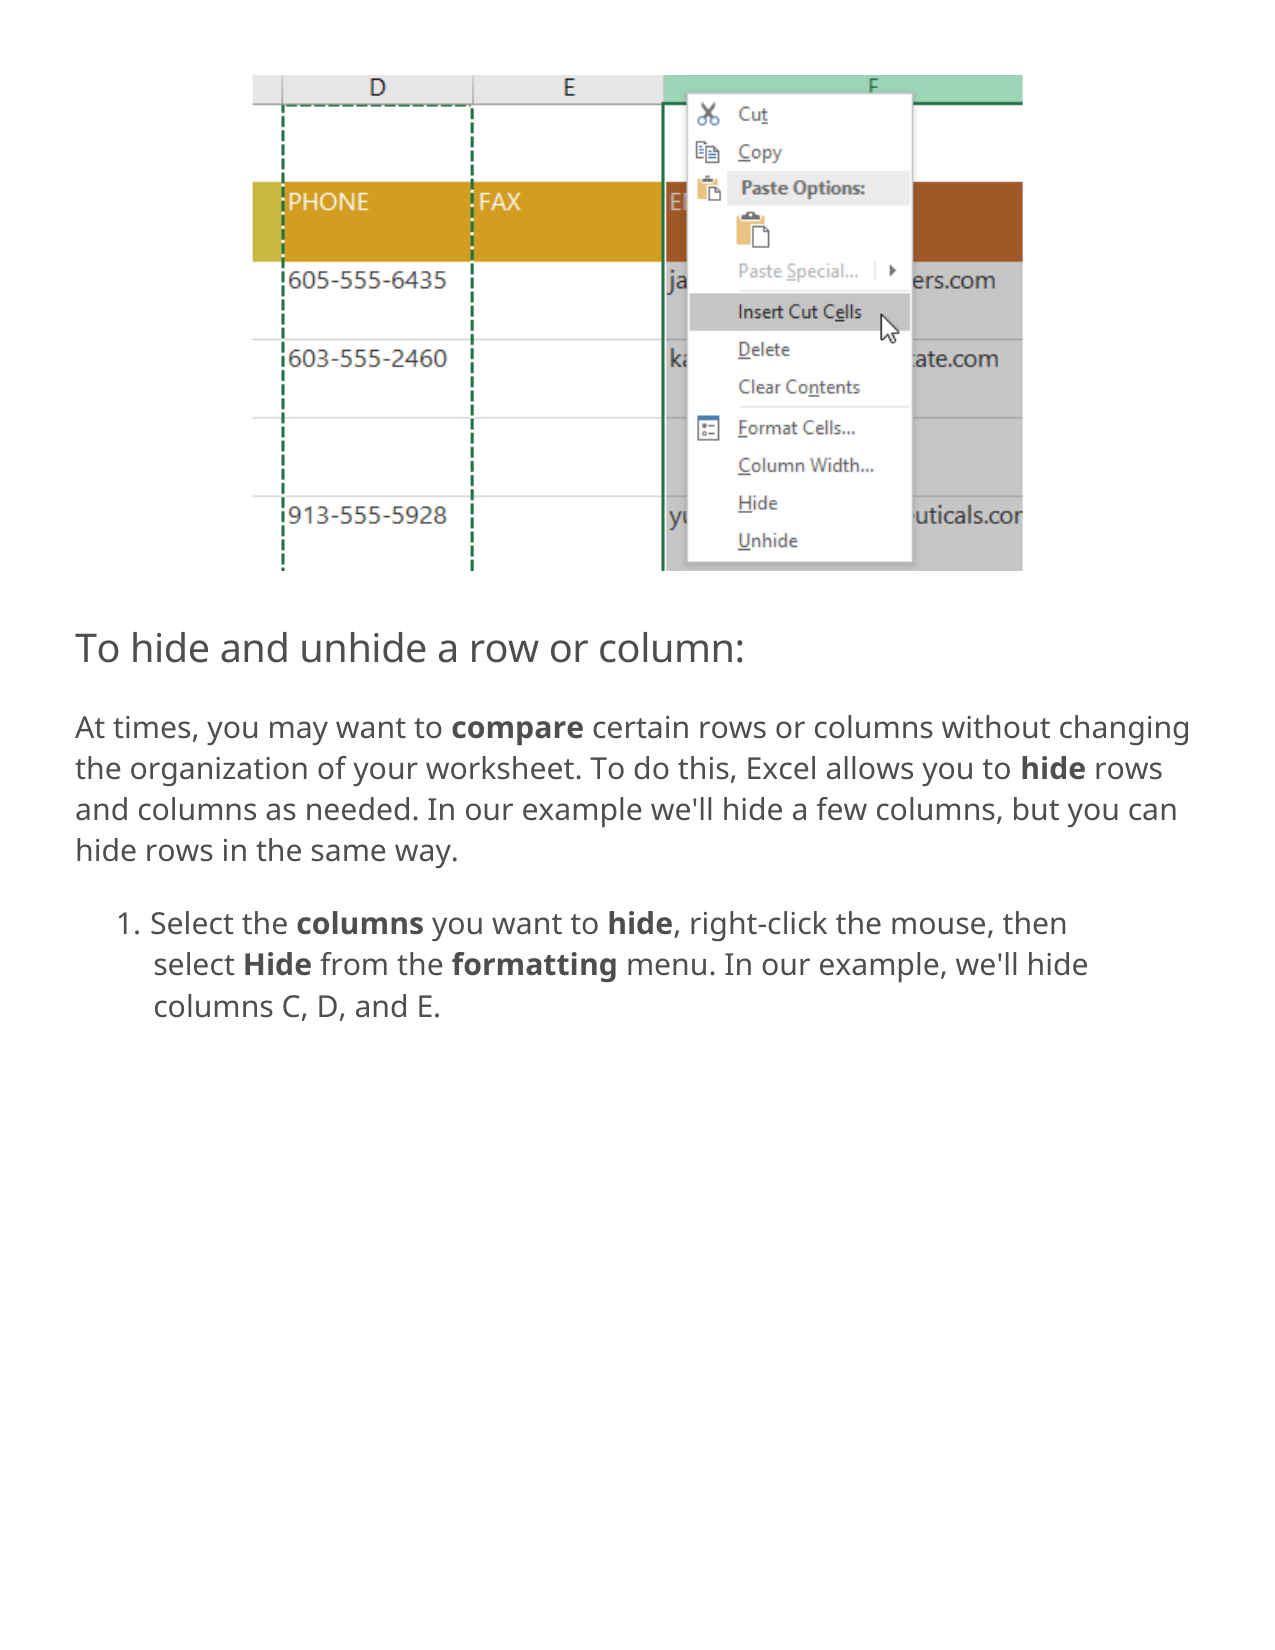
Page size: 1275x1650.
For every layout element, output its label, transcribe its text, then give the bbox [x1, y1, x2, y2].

picture [252, 75, 1023, 571]
text At times, you may want to compare certain rows or columns without changing the organization of your worksheet. To do this, Excel allows you to hide rows and columns as needed. In our example we'll hide a few columns, but you can hide rows in the same way. [75, 706, 1200, 871]
list Select the columns you want to hide, right-click the mouse, then select Hide from the formatting menu. In our example, we'll hide columns C, D, and E. [116, 902, 1122, 1026]
text To hide and unhide a row or column: [75, 620, 1200, 674]
